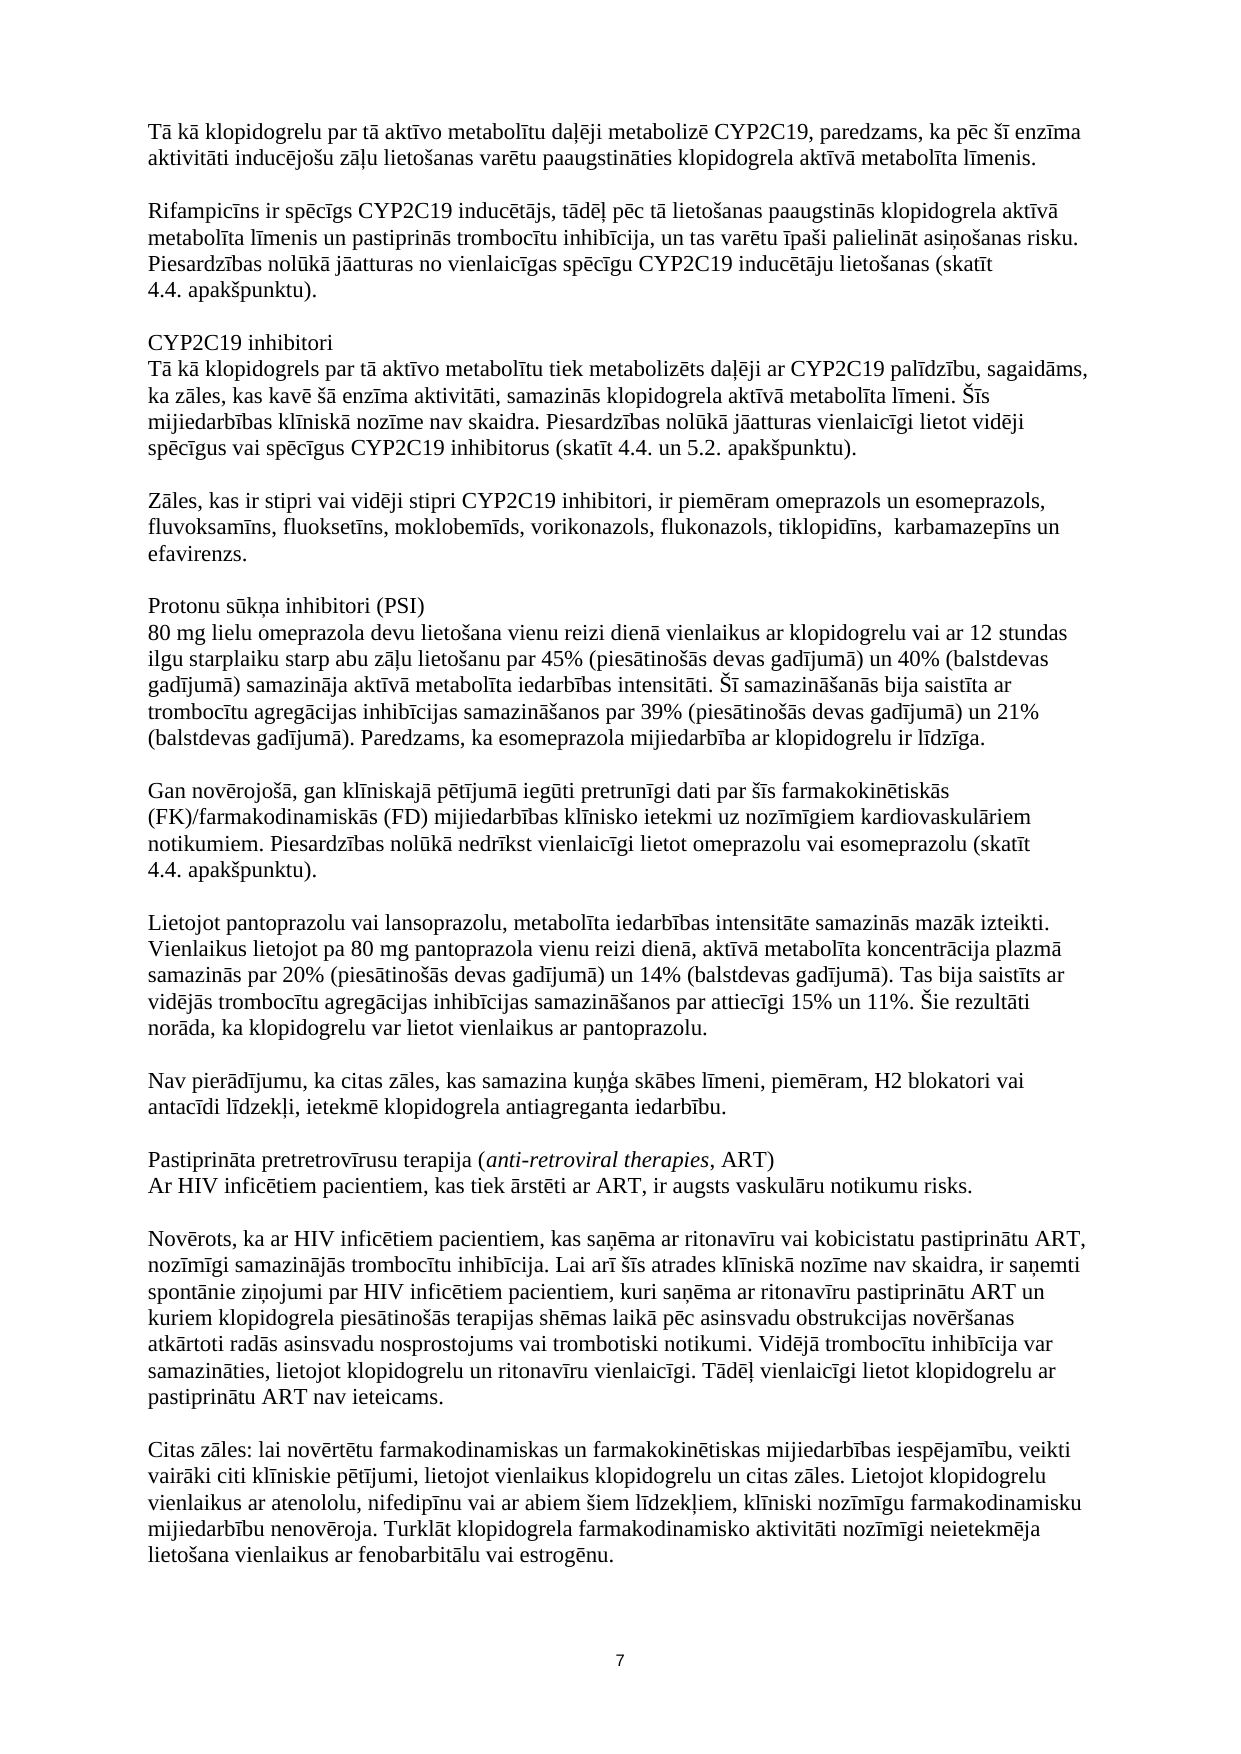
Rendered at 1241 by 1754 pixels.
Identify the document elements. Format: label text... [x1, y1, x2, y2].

text Protonu sūkņa inhibitori (PSI) [148, 592, 1093, 619]
text Rifampicīns ir spēcīgs CYP2C19 inducētājs, tādēļ pēc tā lietošanas paaugstinās klopidogrela aktīvā metabolīta līmenis un pastiprinās trombocītu inhibīcija, un tas varētu īpaši palielināt asiņošanas risku. Piesardzības nolūkā jāatturas no vienlaicīgas spēcīgu CYP2C19 inducētāju lietošanas (skatīt 4.4. apakšpunktu). [148, 197, 1093, 303]
text 80 mg lielu omeprazola devu lietošana vienu reizi dienā vienlaikus ar klopidogrelu vai ar 12 stundas ilgu starplaiku starp abu zāļu lietošanu par 45% (piesātinošās devas gadījumā) un 40% (balstdevas gadījumā) samazināja aktīvā metabolīta iedarbības intensitāti. Šī samazināšanās bija saistīta ar trombocītu agregācijas inhibīcijas samazināšanos par 39% (piesātinošās devas gadījumā) un 21% (balstdevas gadījumā). Paredzams, ka esomeprazola mijiedarbība ar klopidogrelu ir līdzīga. [148, 619, 1093, 751]
text Vienlaikus lietojot pa 80 mg pantoprazola vienu reizi dienā, aktīvā metabolīta koncentrācija plazmā samazinās par 20% (piesātinošās devas gadījumā) un 14% (balstdevas gadījumā). Tas bija saistīts ar vidējās trombocītu agregācijas inhibīcijas samazināšanos par attiecīgi 15% un 11%. Šie rezultāti norāda, ka klopidogrelu var lietot vienlaikus ar pantoprazolu. [148, 935, 1093, 1041]
text Tā kā klopidogrels par tā aktīvo metabolītu tiek metabolizēts daļēji ar CYP2C19 palīdzību, sagaidāms, ka zāles, kas kavē šā enzīma aktivitāti, samazinās klopidogrela aktīvā metabolīta līmeni. Šīs mijiedarbības klīniskā nozīme nav skaidra. Piesardzības nolūkā jāatturas vienlaicīgi lietot vidēji spēcīgus vai spēcīgus CYP2C19 inhibitorus (skatīt 4.4. un 5.2. apakšpunktu). [148, 355, 1093, 461]
text Novērots, ka ar HIV inficētiem pacientiem, kas saņēma ar ritonavīru vai kobicistatu pastiprinātu ART, nozīmīgi samazinājās trombocītu inhibīcija. Lai arī šīs atrades klīniskā nozīme nav skaidra, ir saņemti spontānie ziņojumi par HIV inficētiem pacientiem, kuri saņēma ar ritonavīru pastiprinātu ART un kuriem klopidogrela piesātinošās terapijas shēmas laikā pēc asinsvadu obstrukcijas novēršanas atkārtoti radās asinsvadu nosprostojums vai trombotiski notikumi. Vidējā trombocītu inhibīcija var samazināties, lietojot klopidogrelu un ritonavīru vienlaicīgi. Tādēļ vienlaicīgi lietot klopidogrelu ar pastiprinātu ART nav ieteicams. [148, 1225, 1093, 1409]
text Gan novērojošā, gan klīniskajā pētījumā iegūti pretrunīgi dati par šīs farmakokinētiskās (FK)/farmakodinamiskās (FD) mijiedarbības klīnisko ietekmi uz nozīmīgiem kardiovaskulāriem notikumiem. Piesardzības nolūkā nedrīkst vienlaicīgi lietot omeprazolu vai esomeprazolu (skatīt 4.4. apakšpunktu). [148, 777, 1093, 882]
text Ar HIV inficētiem pacientiem, kas tiek ārstēti ar ART, ir augsts vaskulāru notikumu risks. [148, 1172, 1093, 1199]
text Pastiprināta pretretrovīrusu terapija (anti-retroviral therapies, ART) [148, 1146, 1093, 1172]
text Lietojot pantoprazolu vai lansoprazolu, metabolīta iedarbības intensitāte samazinās mazāk izteikti. [148, 909, 1093, 935]
text Nav pierādījumu, ka citas zāles, kas samazina kuņģa skābes līmeni, piemēram, H2 blokatori vai antacīdi līdzekļi, ietekmē klopidogrela antiagreganta iedarbību. [148, 1067, 1093, 1119]
text Tā kā klopidogrelu par tā aktīvo metabolītu daļēji metabolizē CYP2C19, paredzams, ka pēc šī enzīma aktivitāti inducējošu zāļu lietošanas varētu paaugstināties klopidogrela aktīvā metabolīta līmenis. [148, 118, 1093, 171]
text CYP2C19 inhibitori [148, 329, 1093, 355]
text Zāles, kas ir stipri vai vidēji stipri CYP2C19 inhibitori, ir piemēram omeprazols un esomeprazols, fluvoksamīns, fluoksetīns, moklobemīds, vorikonazols, flukonazols, tiklopidīns, karbamazepīns un efavirenzs. [148, 487, 1093, 566]
text Citas zāles: lai novērtētu farmakodinamiskas un farmakokinētiskas mijiedarbības iespējamību, veikti vairāki citi klīniskie pētījumi, lietojot vienlaikus klopidogrelu un citas zāles. Lietojot klopidogrelu vienlaikus ar atenololu, nifedipīnu vai ar abiem šiem līdzekļiem, klīniski nozīmīgu farmakodinamisku mijiedarbību nenovēroja. Turklāt klopidogrela farmakodinamisko aktivitāti nozīmīgi neietekmēja lietošana vienlaikus ar fenobarbitālu vai estrogēnu. [148, 1436, 1093, 1568]
